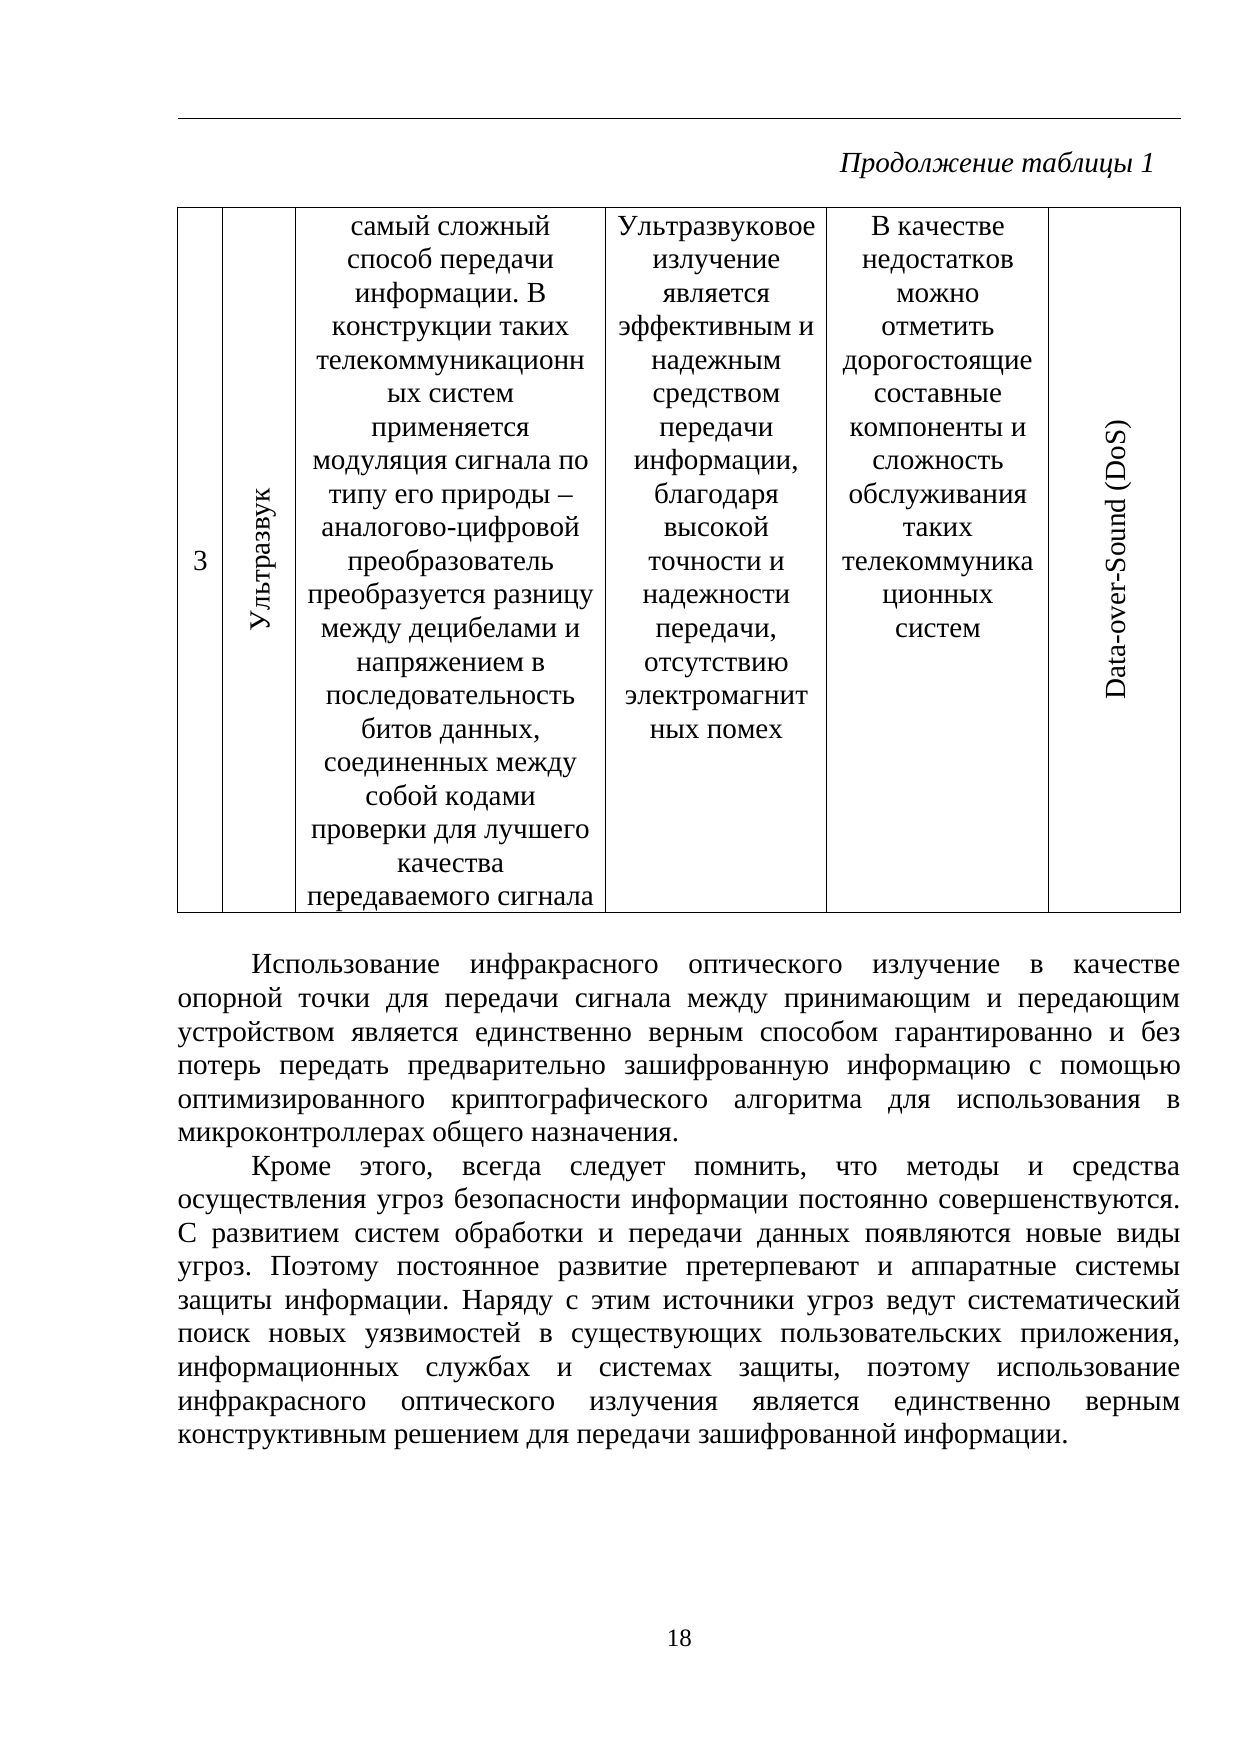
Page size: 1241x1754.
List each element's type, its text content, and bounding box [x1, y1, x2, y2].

text Кроме этого, всегда следует помнить, что методы и средства осуществления угроз безопасности информации постоянно совершенствуются. С развитием систем обработки и передачи данных появляются новые виды угроз. Поэтому постоянное развитие претерпевают и аппаратные системы защиты информации. Наряду с этим источники угроз ведут систематический поиск новых уязвимостей в существующих пользовательских приложения, информационных службах и системах защиты, поэтому использование инфракрасного оптического излучения является единственно верным конструктивным решением для передачи зашифрованной информации. [177, 1148, 1181, 1450]
table_cell Ультразвуковое излучение является эффективным и надежным средством передачи информации, благодаря высокой точности и надежности передачи, отсутствию электромагнитных помех [606, 208, 826, 912]
table_cell Продолжение таблицы 1 [178, 119, 1181, 207]
text Использование инфракрасного оптического излучение в качестве опорной точки для передачи сигнала между принимающим и передающим устройством является единственно верным способом гарантированно и без потерь передать предварительно зашифрованную информацию с помощью оптимизированного криптографического алгоритма для использования в микроконтроллерах общего назначения. [177, 947, 1181, 1148]
table_cell Ультразвук [223, 208, 295, 912]
table_cell Data-over-Sound (DoS) [1049, 208, 1180, 912]
table_cell самый сложный способ передачи информации. В конструкции таких телекоммуникационных систем применяется модуляция сигнала по типу его природы – аналогово-цифровой преобразователь преобразуется разницу между децибелами и напряжением в последовательность битов данных, соединенных между собой кодами проверки для лучшего качества передаваемого сигнала [296, 208, 605, 912]
table_cell 3 [178, 208, 222, 912]
table_cell В качестве недостатков можно отметить дорогостоящие составные компоненты и сложность обслуживания таких телекоммуникационных систем [827, 208, 1048, 912]
